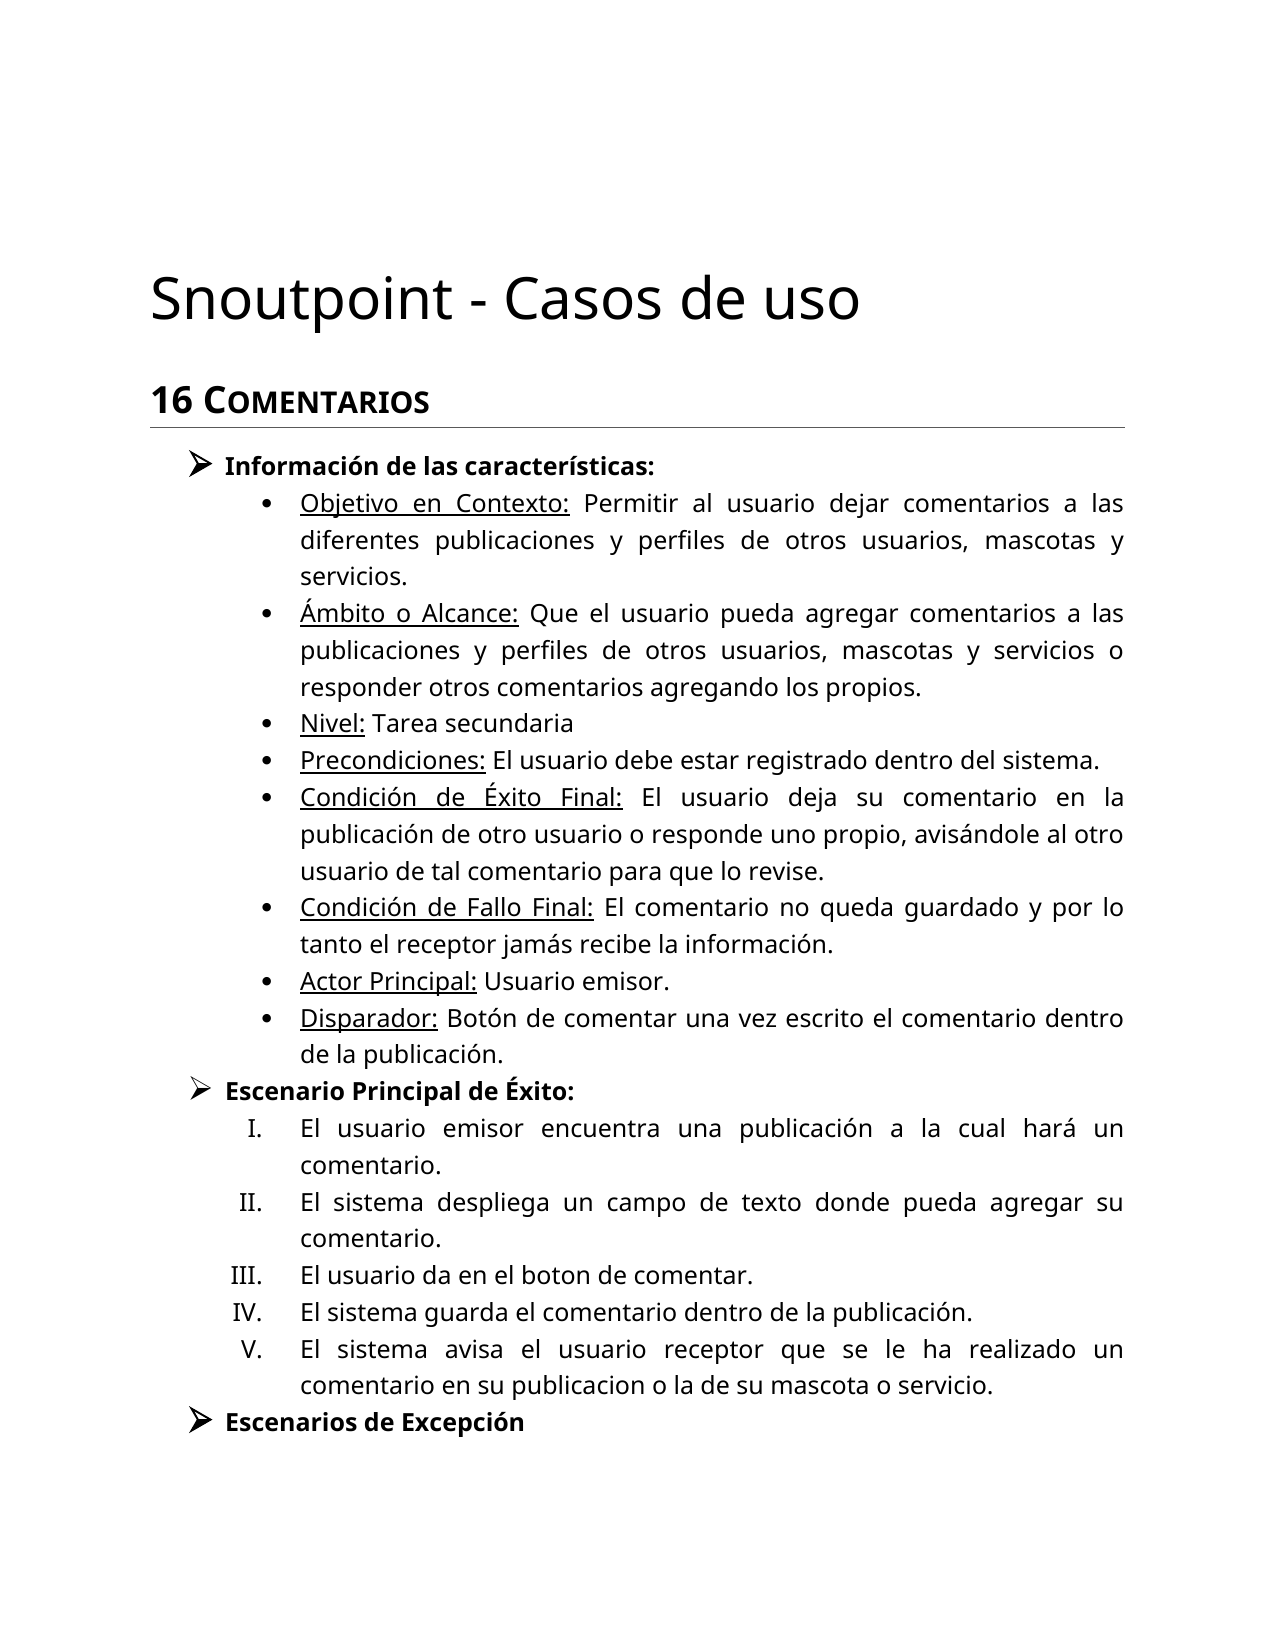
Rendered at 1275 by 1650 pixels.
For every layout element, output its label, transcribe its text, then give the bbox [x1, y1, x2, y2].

list Escenarios de Excepción [187, 1405, 1125, 1439]
title Snoutpoint - Casos de uso [150, 257, 1125, 336]
list El usuario da en el boton de comentar. [262, 1258, 1125, 1292]
list Objetivo en Contexto: Permitir al usuario dejar comentarios a las diferentes publicaciones y perfiles de otros usuarios, mascotas y servicios. [262, 486, 1125, 593]
list El sistema guarda el comentario dentro de la publicación. [262, 1294, 1125, 1328]
list El usuario emisor encuentra una publicación a la cual hará un comentario. [262, 1111, 1125, 1181]
list Información de las características: [187, 449, 1125, 483]
list Ámbito o Alcance: Que el usuario pueda agregar comentarios a las publicaciones y perfiles de otros usuarios, mascotas y servicios o responder otros comentarios agregando los propios. [262, 596, 1125, 703]
list Escenario Principal de Éxito: [187, 1074, 1125, 1108]
list El sistema avisa el usuario receptor que se le ha realizado un comentario en su publicacion o la de su mascota o servicio. [262, 1331, 1125, 1402]
list Nivel: Tarea secundaria [262, 706, 1125, 740]
subtitle 16 Comentarios [150, 374, 1125, 427]
list El sistema despliega un campo de texto donde pueda agregar su comentario. [262, 1184, 1125, 1255]
list Precondiciones: El usuario debe estar registrado dentro del sistema. [262, 743, 1125, 777]
list Condición de Fallo Final: El comentario no queda guardado y por lo tanto el receptor jamás recibe la información. [262, 890, 1125, 961]
list Condición de Éxito Final: El usuario deja su comentario en la publicación de otro usuario o responde uno propio, avisándole al otro usuario de tal comentario para que lo revise. [262, 780, 1125, 887]
list Disparador: Botón de comentar una vez escrito el comentario dentro de la publicación. [262, 1000, 1125, 1071]
list Actor Principal: Usuario emisor. [262, 963, 1125, 998]
